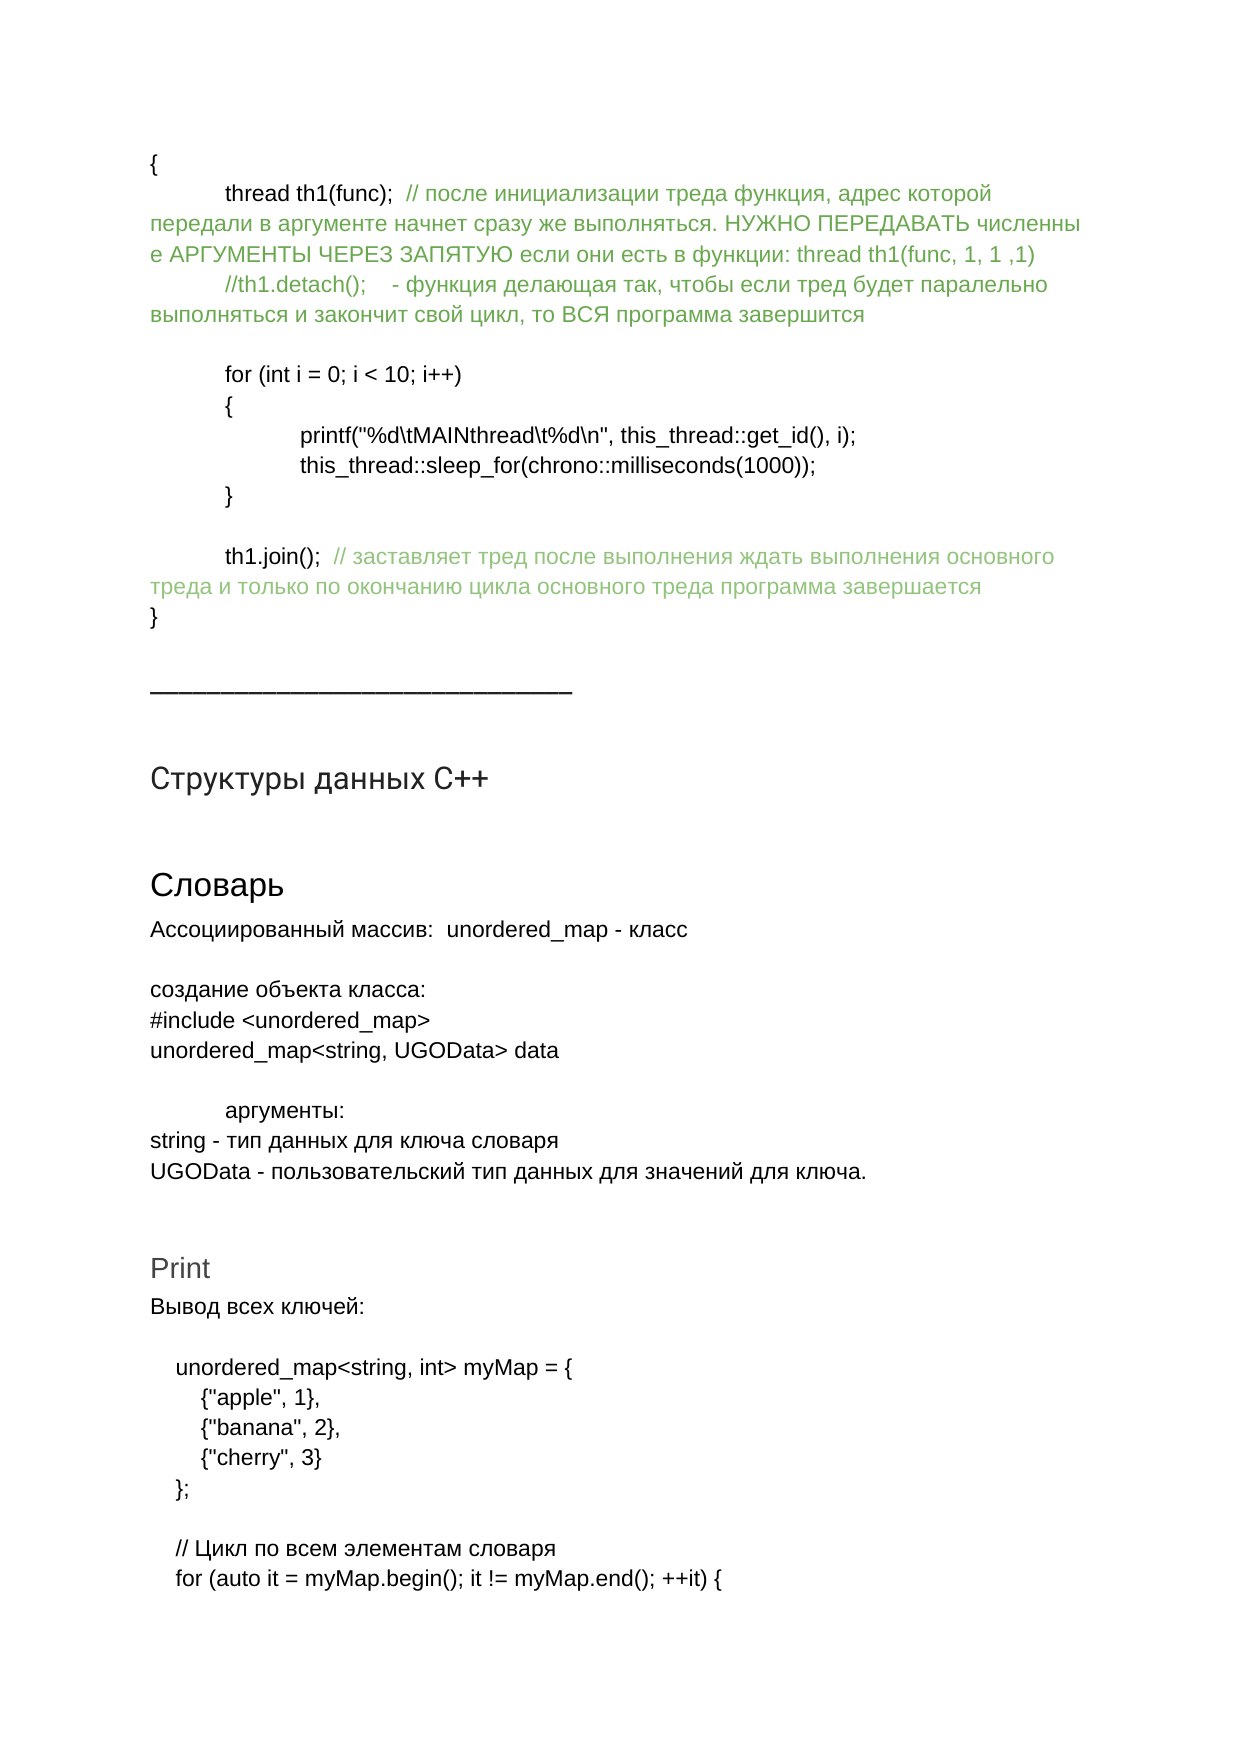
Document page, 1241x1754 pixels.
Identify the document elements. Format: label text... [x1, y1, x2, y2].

text {"cherry", 3} [150, 1444, 1090, 1471]
text создание объекта класса: [150, 976, 1090, 1003]
text }; [150, 1474, 1090, 1501]
text { [150, 392, 1090, 418]
text this_thread::sleep_for(chrono::milliseconds(1000)); [150, 452, 1090, 478]
subtitle ______________________________ [150, 663, 1090, 700]
text for (int i = 0; i < 10; i++) [150, 361, 1090, 388]
subtitle Структуры данных С++ [150, 761, 1090, 797]
text unordered_map<string, int> myMap = { [150, 1354, 1090, 1380]
text string - тип данных для ключа словаря [150, 1127, 1090, 1154]
text UGOData - пользовательский тип данных для значений для ключа. [150, 1158, 1090, 1184]
text {"banana", 2}, [150, 1414, 1090, 1440]
subtitle Словарь [150, 865, 1090, 903]
text // Цикл по всем элементам словаря [150, 1535, 1090, 1561]
text { [150, 150, 1090, 176]
text #include <unordered_map> [150, 1007, 1090, 1033]
text for (auto it = myMap.begin(); it != myMap.end(); ++it) { [150, 1565, 1090, 1591]
text th1.join(); // заставляет тред после выполнения ждать выполнения основного треда и только по окончанию цикла основного треда программа завершается [150, 543, 1090, 599]
text Вывод всех ключей: [150, 1293, 1090, 1319]
text {"apple", 1}, [150, 1384, 1090, 1410]
text printf("%d\tMAINthread\t%d\n", this_thread::get_id(), i); [150, 422, 1090, 448]
text Ассоциированный массив: unordered_map - класс [150, 916, 1090, 942]
subtitle Print [150, 1251, 1090, 1285]
text unordered_map<string, UGOData> data [150, 1037, 1090, 1063]
text //th1.detach(); - функция делающая так, чтобы если тред будет паралельно выполняться и закончит свой цикл, то ВСЯ программа завершится [150, 271, 1090, 327]
text } [150, 482, 1090, 509]
text thread th1(func); // после инициализации треда функция, адрес которой передали в аргументе начнет сразу же выполняться. НУЖНО ПЕРЕДАВАТЬ численны е АРГУМЕНТЫ ЧЕРЕЗ ЗАПЯТУЮ если они есть в функции: thread th1(func, 1, 1 ,1) [150, 180, 1090, 267]
text } [150, 603, 1090, 629]
text аргументы: [150, 1097, 1090, 1123]
